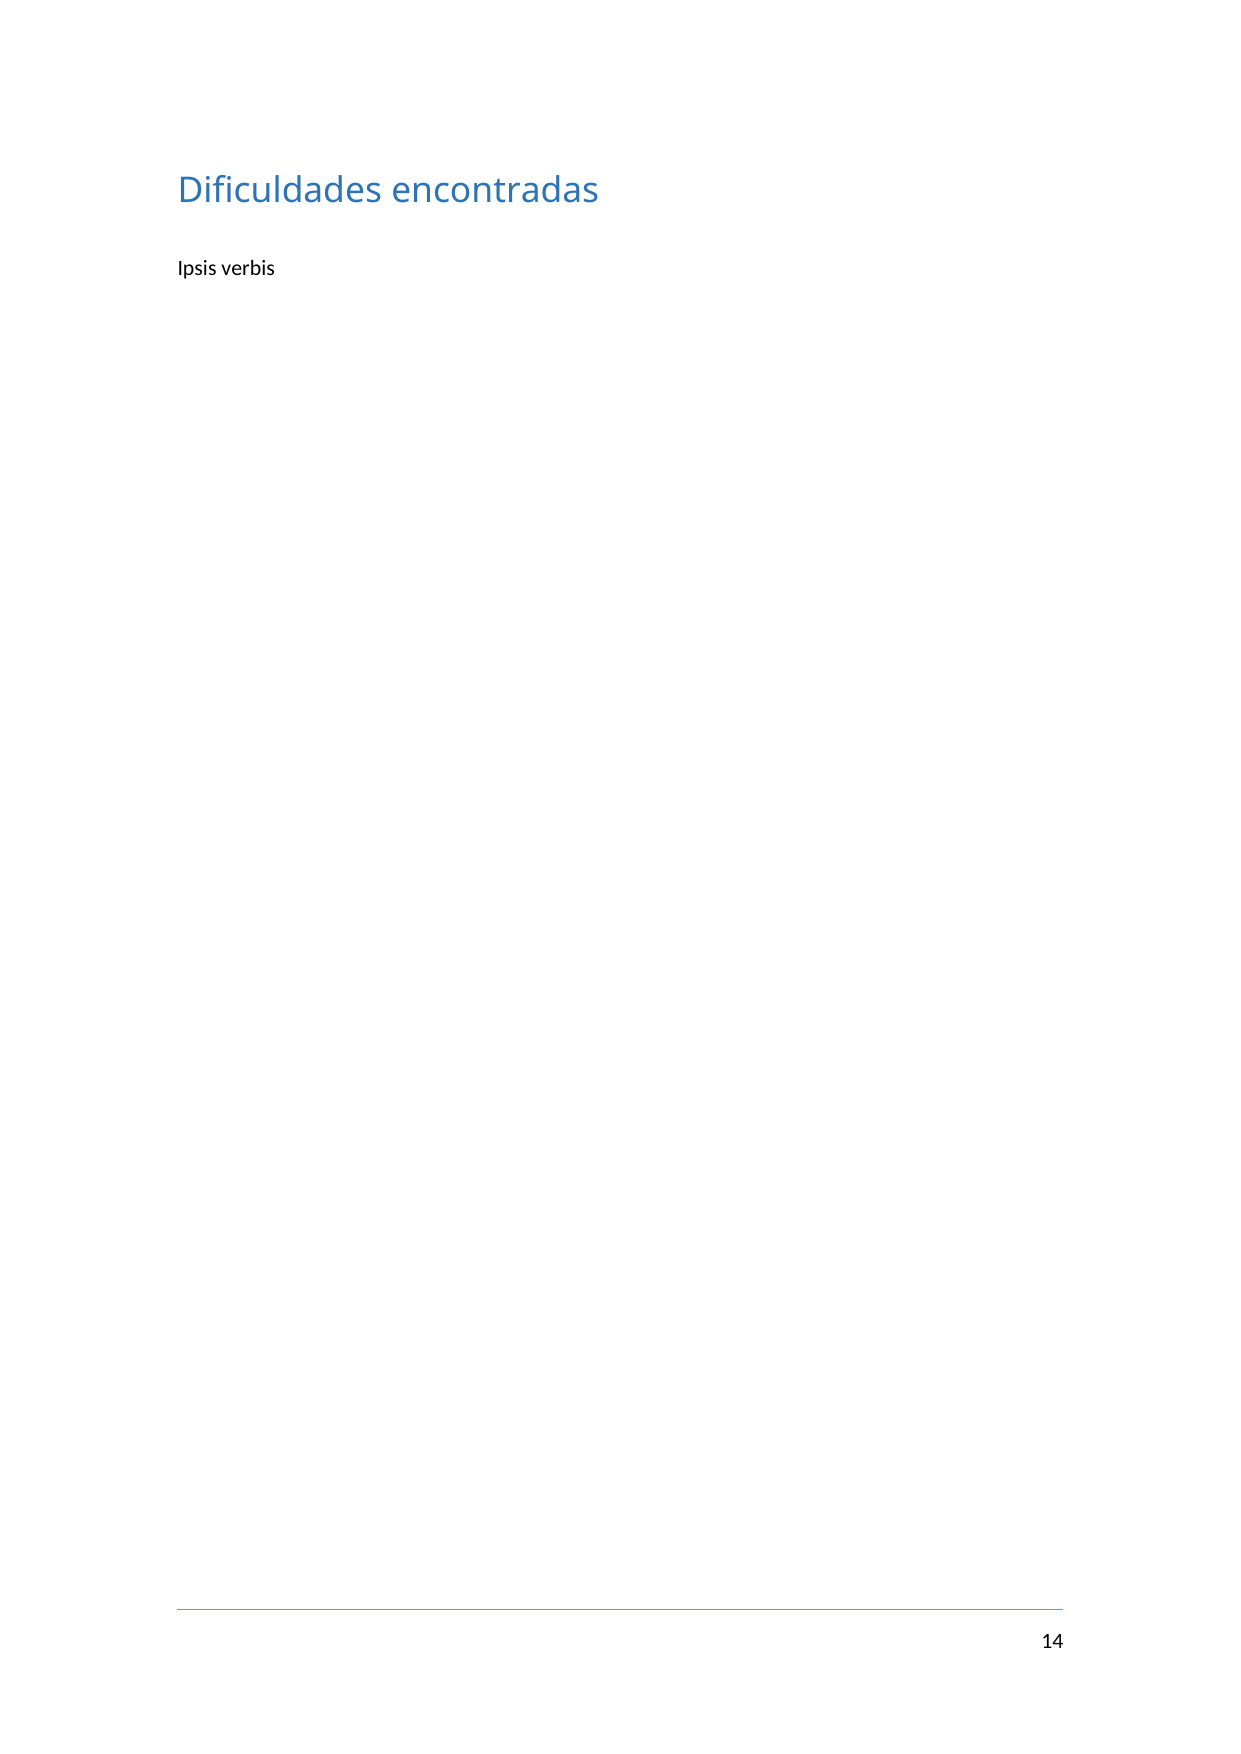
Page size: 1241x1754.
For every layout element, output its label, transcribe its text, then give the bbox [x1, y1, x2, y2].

text Ipsis verbis [177, 254, 1063, 281]
subtitle Dificuldades encontradas [177, 164, 1063, 212]
